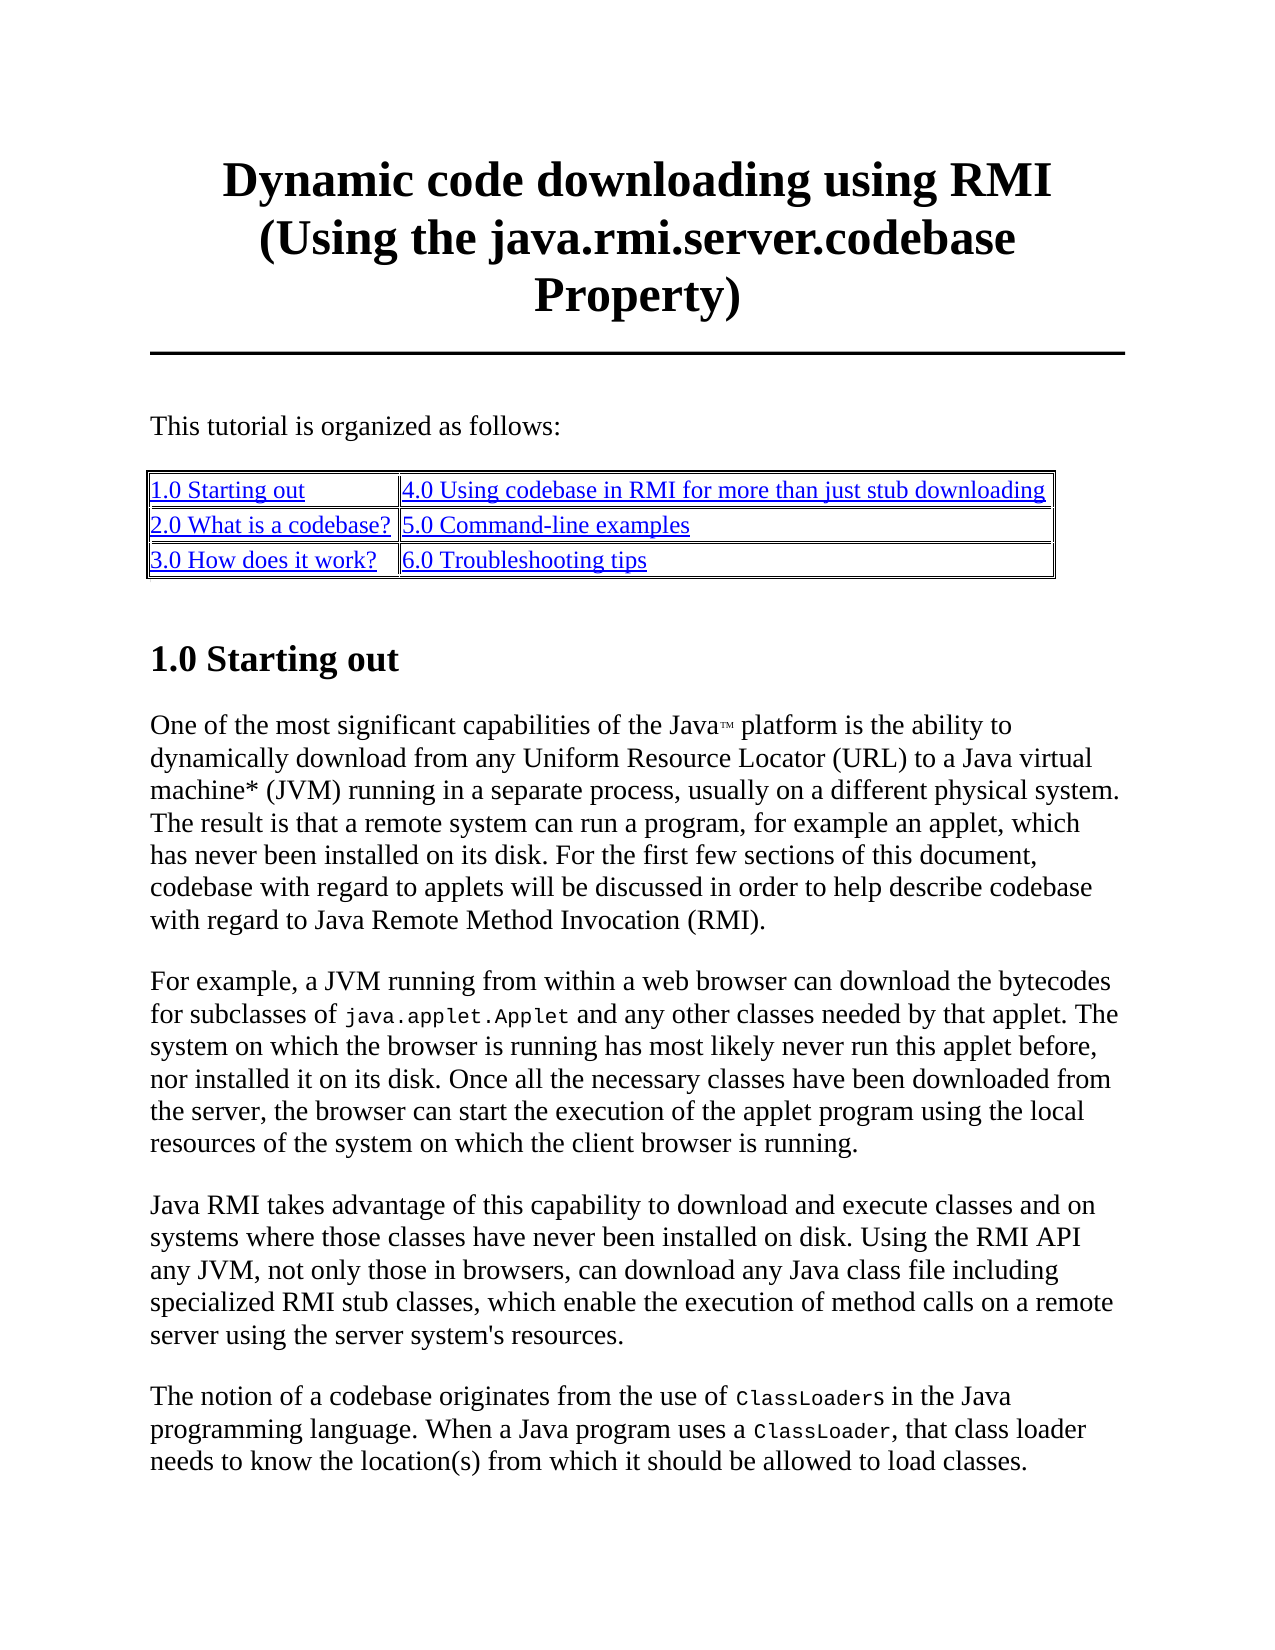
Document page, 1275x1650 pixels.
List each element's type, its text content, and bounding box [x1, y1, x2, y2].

table_cell 3.0 How does it work? [148, 541, 399, 576]
table_cell 6.0 Troubleshooting tips [400, 541, 1054, 576]
table_cell 2.0 What is a codebase? [148, 506, 399, 541]
text For example, a JVM running from within a web browser can download the bytecodes for subclasses of java.applet.Applet and any other classes needed by that applet. The system on which the browser is running has most likely never run this applet before, nor installed it on its disk. Once all the necessary classes have been downloaded from the server, the browser can start the execution of the applet program using the local resources of the system on which the client browser is running. [150, 964, 1125, 1159]
table_header 4.0 Using codebase in RMI for more than just stub downloading [400, 474, 1053, 506]
text This tutorial is organized as follows: [150, 409, 1125, 441]
text One of the most significant capabilities of the JavaTM platform is the ability to dynamically download from any Uniform Resource Locator (URL) to a Java virtual machine* (JVM) running in a separate process, usually on a different physical system. The result is that a remote system can run a program, for example an applet, which has never been installed on its disk. For the first few sections of this document, codebase with regard to applets will be discussed in order to help describe codebase with regard to Java Remote Method Invocation (RMI). [150, 708, 1125, 935]
text 1.0 Starting out [150, 636, 1125, 679]
text Dynamic code downloading using RMI (Using the java.rmi.server.codebase Property) [150, 150, 1125, 322]
text Java RMI takes advantage of this capability to download and execute classes and on systems where those classes have never been installed on disk. Using the RMI API any JVM, not only those in browsers, can download any Java class file including specialized RMI stub classes, which enable the execution of method calls on a remote server using the server system's resources. [150, 1188, 1125, 1350]
table_header 1.0 Starting out [150, 474, 399, 506]
table_cell 5.0 Command-line examples [400, 506, 1054, 541]
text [150, 1379, 1125, 1477]
